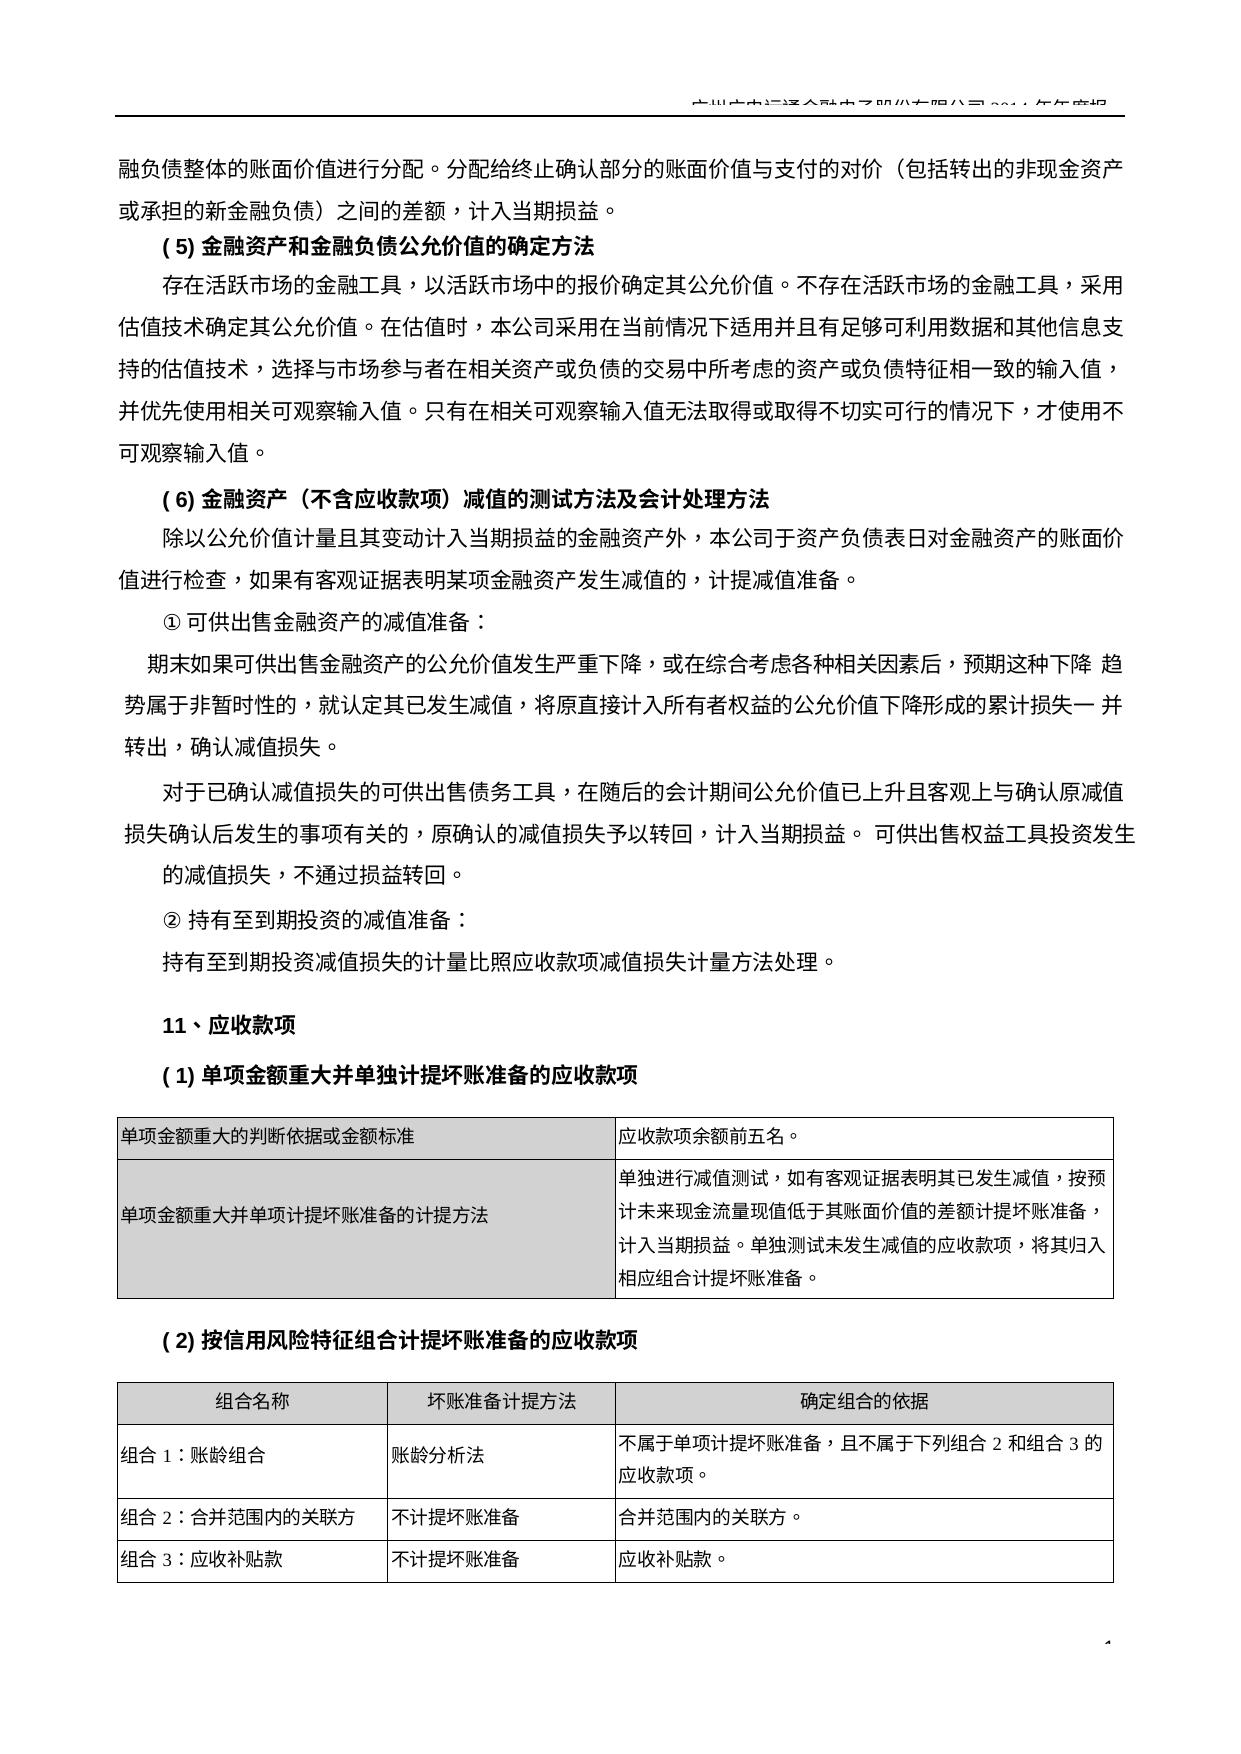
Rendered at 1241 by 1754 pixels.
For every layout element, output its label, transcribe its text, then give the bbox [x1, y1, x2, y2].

text ( 2) 按信用风险特征组合计提坏账准备的应收款项 [162, 1320, 1138, 1355]
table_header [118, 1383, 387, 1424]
text 损失确认后发生的事项有关的，原确认的减值损失予以转回，计入当期损益。 可供出售权益工具投资发生的减值损失，不通过损益转回。 [124, 819, 1138, 890]
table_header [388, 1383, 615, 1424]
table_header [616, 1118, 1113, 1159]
text ①可供出售金融资产的减值准备： [162, 607, 1138, 637]
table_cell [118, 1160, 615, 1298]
text 值进行检查，如果有客观证据表明某项金融资产发生减值的，计提减值准备。 [118, 565, 1138, 595]
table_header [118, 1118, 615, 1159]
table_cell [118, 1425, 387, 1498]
text 除以公允价值计量且其变动计入当期损益的金融资产外，本公司于资产负债表日对金融资产的账面价 [162, 523, 1138, 553]
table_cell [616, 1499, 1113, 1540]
text 期末如果可供出售金融资产的公允价值发生严重下降，或在综合考虑各种相关因素后，预期这种下降 趋势属于非暂时性的，就认定其已发生减值，将原直接计入所有者权益的公允价值下降形成的累计损失一 并转出，确认减值损失。 [124, 649, 1123, 762]
text 或承担的新金融负债）之间的差额，计入当期损益。 [118, 196, 1138, 226]
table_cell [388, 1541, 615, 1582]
text 11、应收款项 [162, 1010, 1138, 1040]
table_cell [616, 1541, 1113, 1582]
text 对于已确认减值损失的可供出售债务工具，在随后的会计期间公允价值已上升且客观上与确认原减值 [162, 777, 1138, 807]
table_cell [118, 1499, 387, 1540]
text 存在活跃市场的金融工具，以活跃市场中的报价确定其公允价值。不存在活跃市场的金融工具，采用 估值技术确定其公允价值。在估值时，本公司采用在当前情况下适用并且有足够可利用数据和其他信息支 持的估值技术，选择与市场参与者在相关资产或负债的交易中所考虑的资产或负债特征相一致的输入值， 并优先使用相关可观察输入值。只有在相关可观察输入值无法取得或取得不切实可行的情况下，才使用不 可观察输入值。 [118, 270, 1125, 468]
text 融负债整体的账面价值进行分配。分配给终止确认部分的账面价值与支付的对价（包括转出的非现金资产 [118, 154, 1138, 184]
text ( 1) 单项金额重大并单独计提坏账准备的应收款项 [162, 1060, 1138, 1089]
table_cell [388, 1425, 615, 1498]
text ②持有至到期投资的减值准备： [162, 905, 1138, 935]
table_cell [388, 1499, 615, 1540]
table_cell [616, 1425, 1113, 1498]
text 持有至到期投资减值损失的计量比照应收款项减值损失计量方法处理。 [162, 947, 1138, 977]
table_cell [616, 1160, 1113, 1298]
text ( 6) 金融资产（不含应收款项）减值的测试方法及会计处理方法 [162, 480, 1138, 514]
text ( 5) 金融资产和金融负债公允价值的确定方法 [162, 231, 1138, 261]
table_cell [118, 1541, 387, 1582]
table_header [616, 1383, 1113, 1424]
